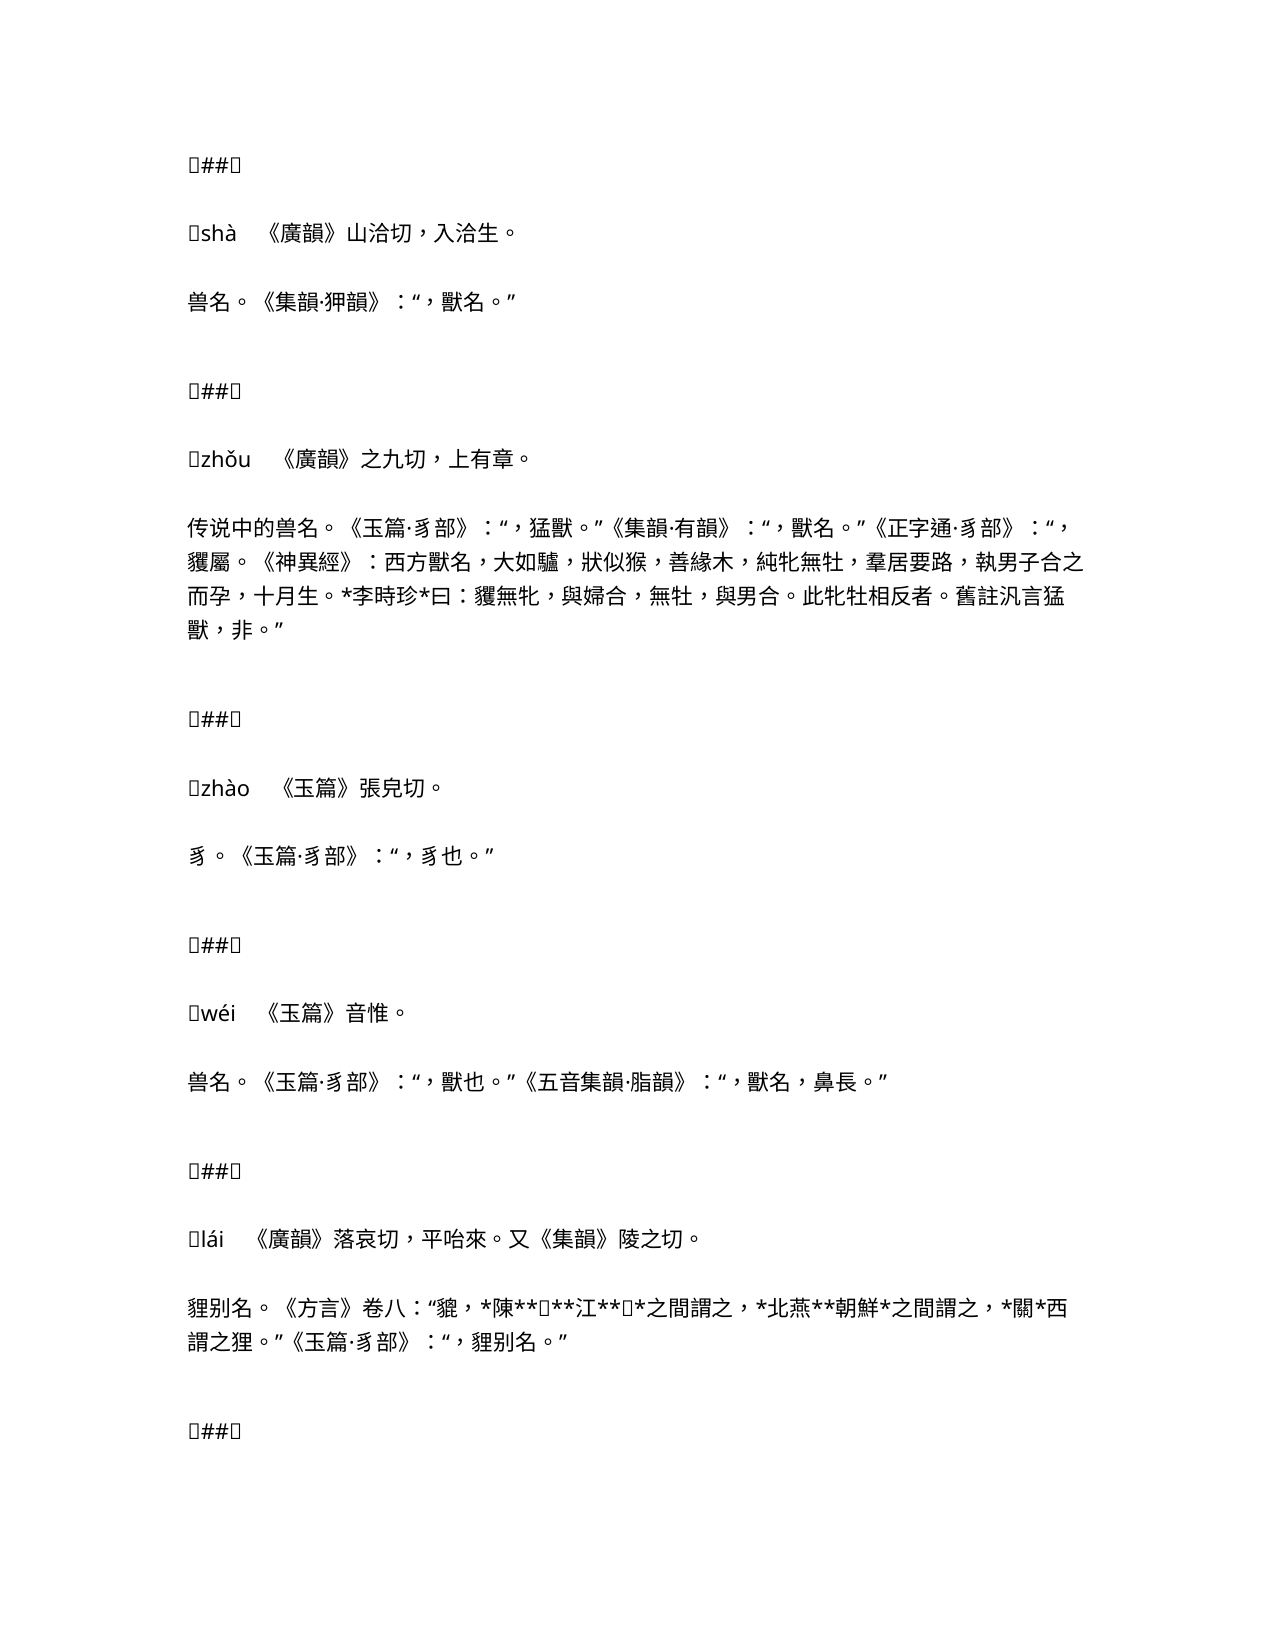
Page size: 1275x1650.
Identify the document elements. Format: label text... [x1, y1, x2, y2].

text 𧳜##𧳜 𧳜zhǒu 《廣韻》之九切，上有章。 传说中的兽名。《玉篇·豸部》：“𧳜，猛獸。”《集韻·有韻》：“𧳜，獸名。”《正字通·豸部》：“𧳜，貜屬。《神異經》：西方獸名𧳜，大如驢，狀似猴，善緣木，純牝無牡，羣居要路，執男子合之而孕，十月生𤢓。*李時珍*曰：貜無牝，與婦合，𧳜無牡，與男合。此牝牡相反者。舊註汎言猛獸，非。” [187, 376, 1087, 679]
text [187, 1416, 1087, 1480]
text 𧳝##𧳝 𧳝zhào 《玉篇》張皃切。 豸。《玉篇·豸部》：“𧳝，豸也。” [187, 704, 1087, 905]
text 𧳛##𧳛 𧳛shà 《廣韻》山洽切，入洽生。 兽名。《集韻·狎韻》：“𧳛，獸名。” [187, 150, 1087, 351]
text 𧳟##𧳟 𧳟lái 《廣韻》落哀切，平咍來。又《集韻》陵之切。 貍别名。《方言》卷八：“貔，*陳**楚**江**淮*之間謂之𧳟，*北燕**朝鮮*之間謂之𧳏，*關*西謂之狸。”《玉篇·豸部》：“𧳟，貍别名。” [187, 1156, 1087, 1391]
text 𧳞##𧳞 𧳞wéi 《玉篇》音惟。 兽名。《玉篇·豸部》：“𧳞，獸也。”《五音集韻·脂韻》：“𧳞，獸名，鼻長。” [187, 930, 1087, 1131]
